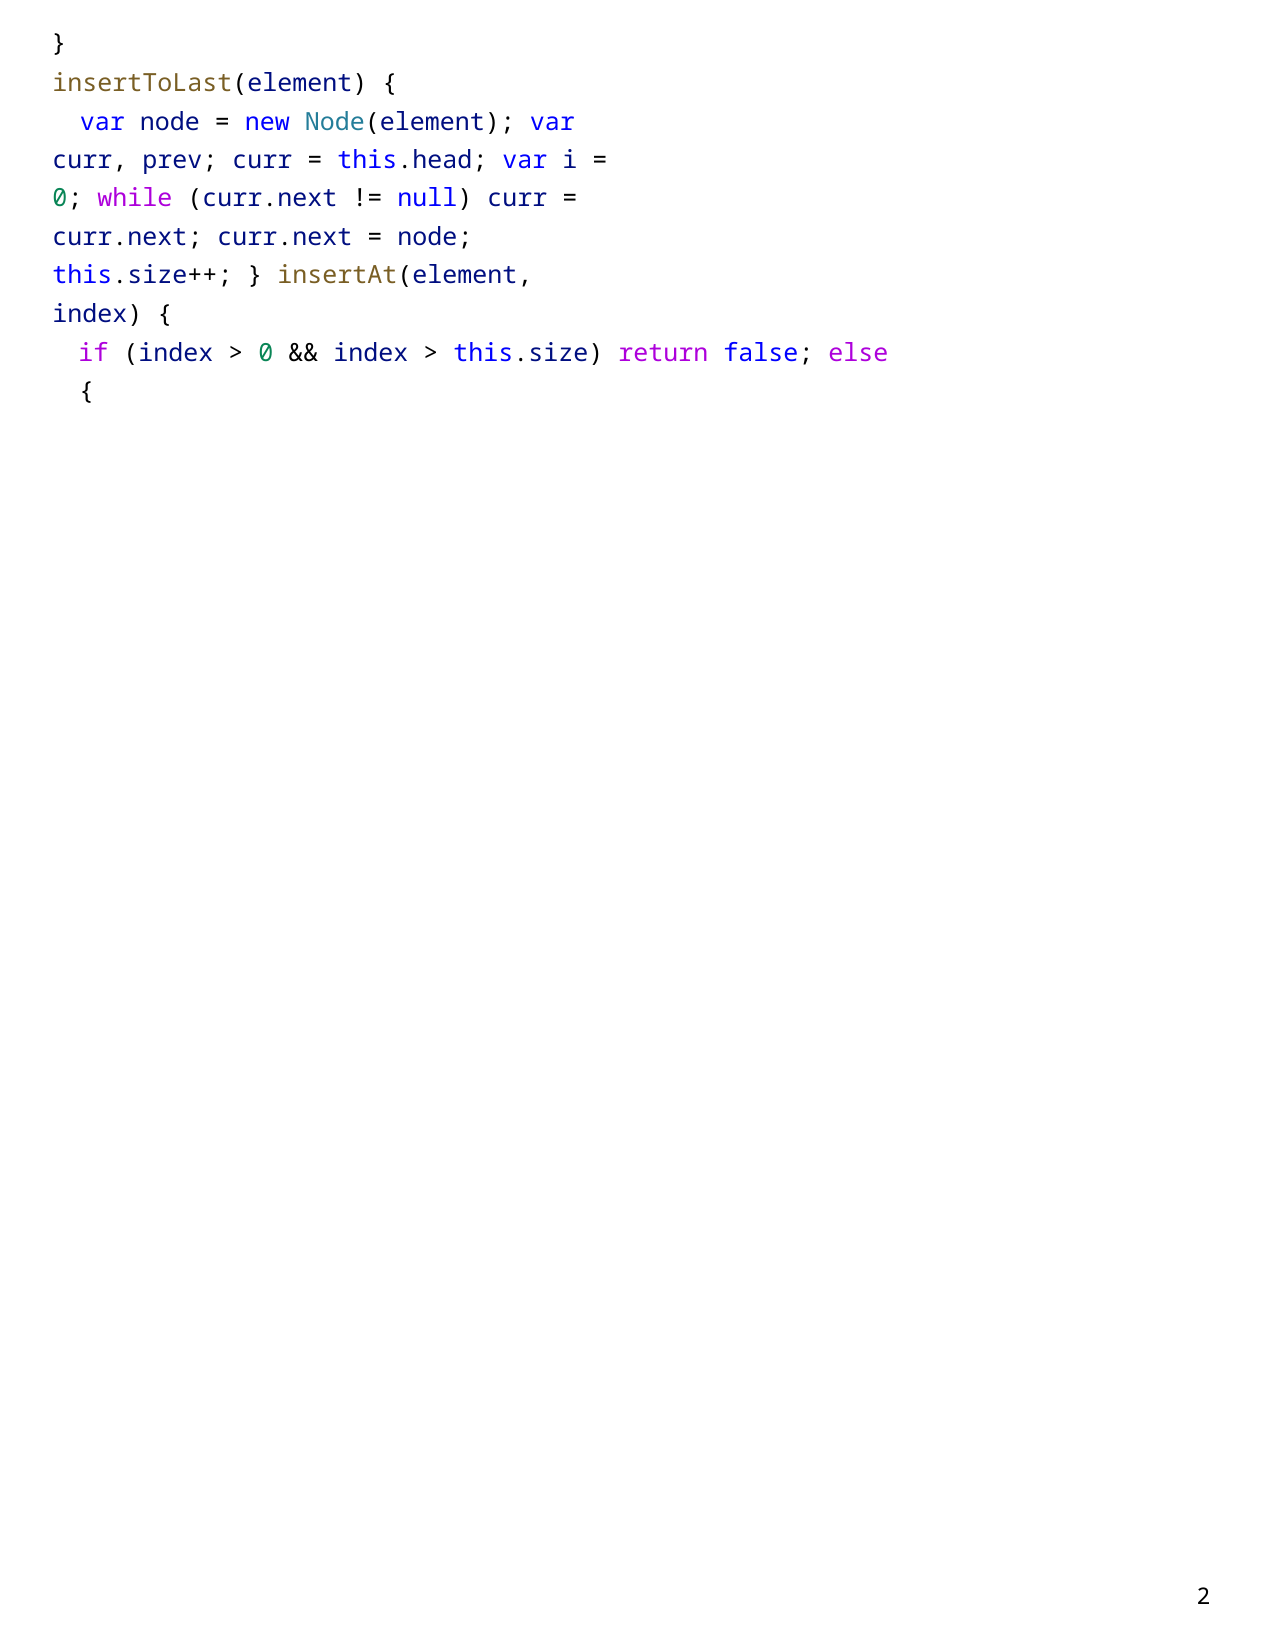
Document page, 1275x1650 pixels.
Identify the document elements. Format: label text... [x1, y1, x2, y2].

text insertToLast(element) { [52, 64, 1237, 98]
text if (index > 0 && index > this.size) return false; else [78, 335, 1237, 369]
text { [79, 373, 1237, 407]
text } [51, 25, 1237, 59]
text var node = new Node(element); var curr, prev; curr = this.head; var i = 0; while (curr.next != null) curr = curr.next; curr.next = node; this.size++; } insertAt(element, index) { [52, 103, 616, 329]
